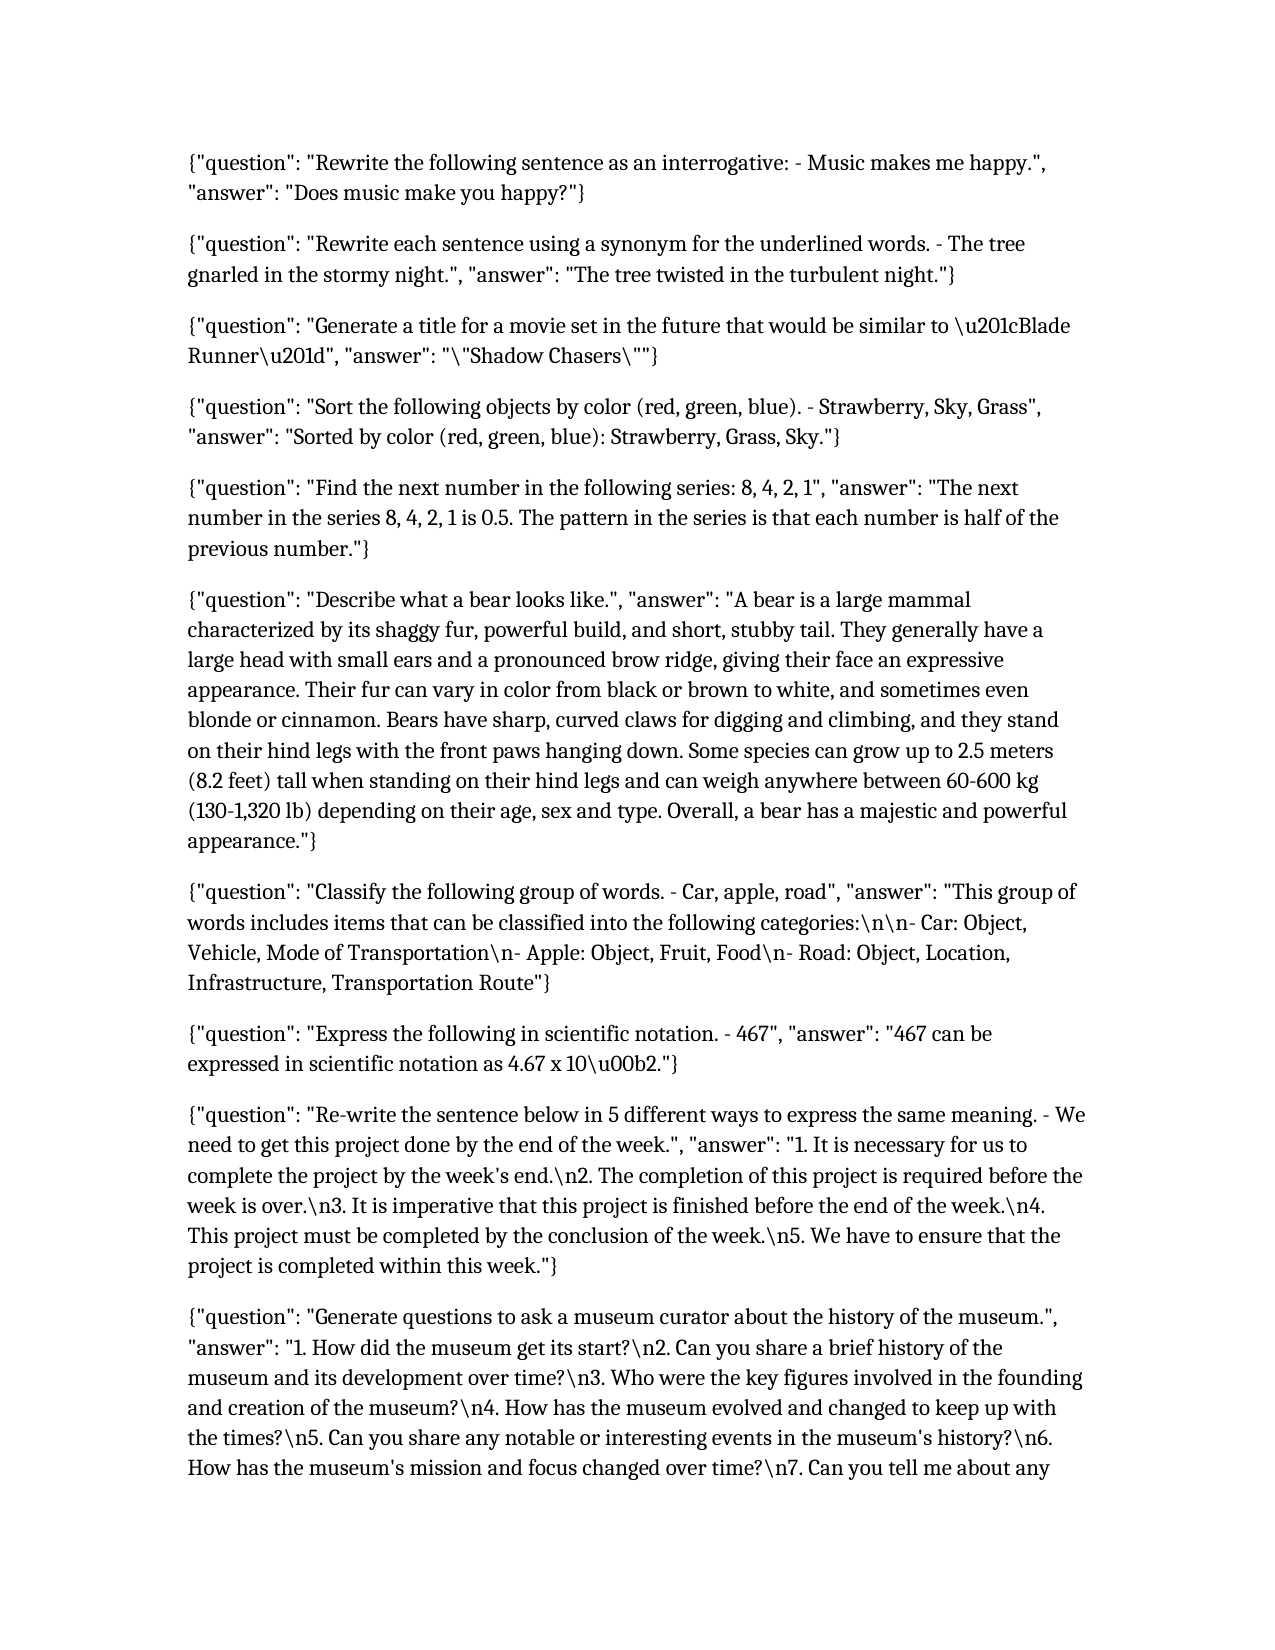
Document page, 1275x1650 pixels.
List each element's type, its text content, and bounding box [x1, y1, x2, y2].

text {"question": "Describe what a bear looks like.", "answer": "A bear is a large mammal characterized by its shaggy fur, powerful build, and short, stubby tail. They generally have a large head with small ears and a pronounced brow ridge, giving their face an expressive appearance. Their fur can vary in color from black or brown to white, and sometimes even blonde or cinnamon. Bears have sharp, curved claws for digging and climbing, and they stand on their hind legs with the front paws hanging down. Some species can grow up to 2.5 meters (8.2 feet) tall when standing on their hind legs and can weigh anywhere between 60-600 kg (130-1,320 lb) depending on their age, sex and type. Overall, a bear has a majestic and powerful appearance."} [187, 586, 1087, 854]
text {"question": "Find the next number in the following series: 8, 4, 2, 1", "answer": "The next number in the series 8, 4, 2, 1 is 0.5. The pattern in the series is that each number is half of the previous number."} [187, 475, 1087, 562]
text {"question": "Rewrite the following sentence as an interrogative: - Music makes me happy.", "answer": "Does music make you happy?"} [187, 150, 1087, 207]
text {"question": "Generate a title for a movie set in the future that would be similar to \u201cBlade Runner\u201d", "answer": "\"Shadow Chasers\""} [187, 312, 1087, 369]
text {"question": "Express the following in scientific notation. - 467", "answer": "467 can be expressed in scientific notation as 4.67 x 10\u00b2."} [187, 1021, 1087, 1077]
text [187, 1304, 1087, 1482]
text {"question": "Sort the following objects by color (red, green, blue). - Strawberry, Sky, Grass", "answer": "Sorted by color (red, green, blue): Strawberry, Grass, Sky."} [187, 394, 1087, 450]
text {"question": "Rewrite each sentence using a synonym for the underlined words. - The tree gnarled in the stormy night.", "answer": "The tree twisted in the turbulent night."} [187, 231, 1087, 288]
text {"question": "Re-write the sentence below in 5 different ways to express the same meaning. - We need to get this project done by the end of the week.", "answer": "1. It is necessary for us to complete the project by the week's end.\n2. The completion of this project is required before the week is over.\n3. It is imperative that this project is finished before the end of the week.\n4. This project must be completed by the conclusion of the week.\n5. We have to ensure that the project is completed within this week."} [187, 1102, 1087, 1279]
text {"question": "Classify the following group of words. - Car, apple, road", "answer": "This group of words includes items that can be classified into the following categories:\n\n- Car: Object, Vehicle, Mode of Transportation\n- Apple: Object, Fruit, Food\n- Road: Object, Location, Infrastructure, Transportation Route"} [187, 879, 1087, 996]
